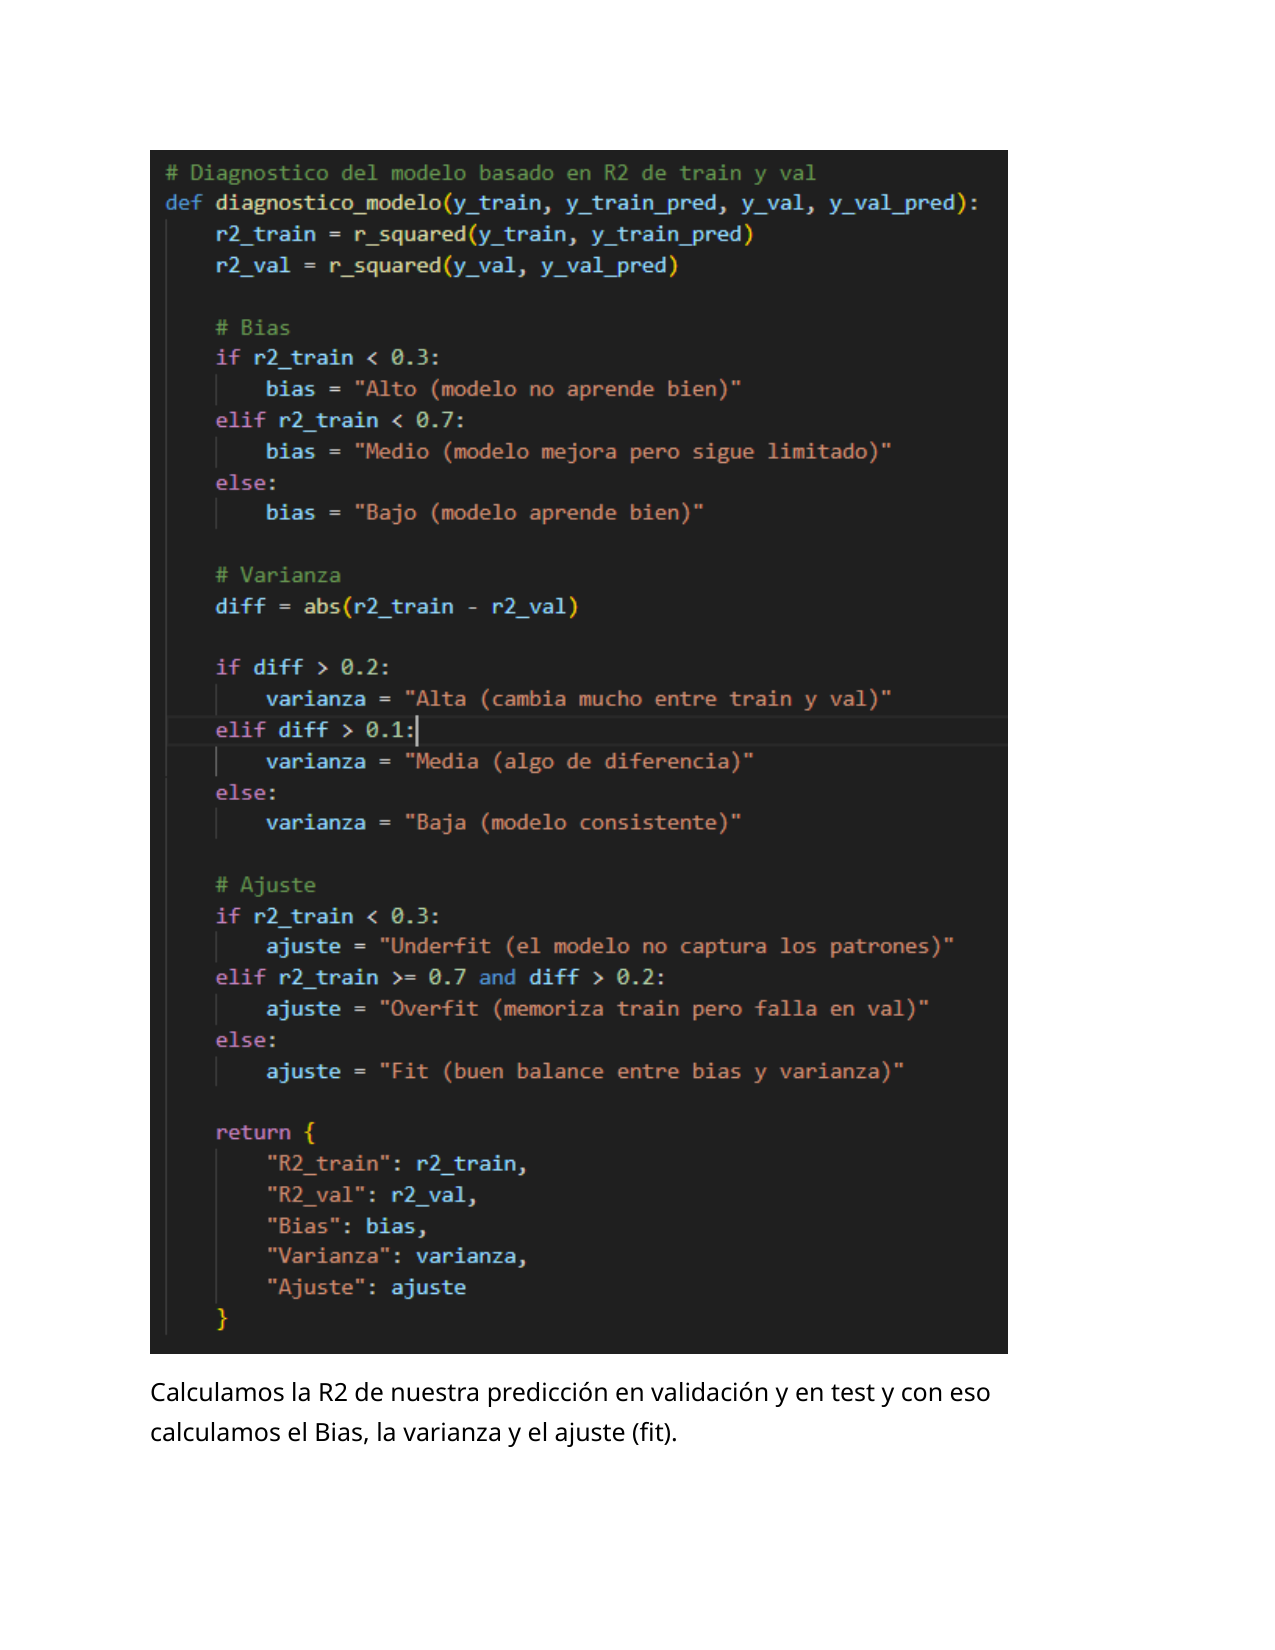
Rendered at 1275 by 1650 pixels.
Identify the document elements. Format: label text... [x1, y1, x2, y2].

text Calculamos la R2 de nuestra predicción en validación y en test y con eso calculamos el Bias, la varianza y el ajuste (fit). [150, 1375, 1125, 1448]
picture [150, 150, 1008, 1354]
